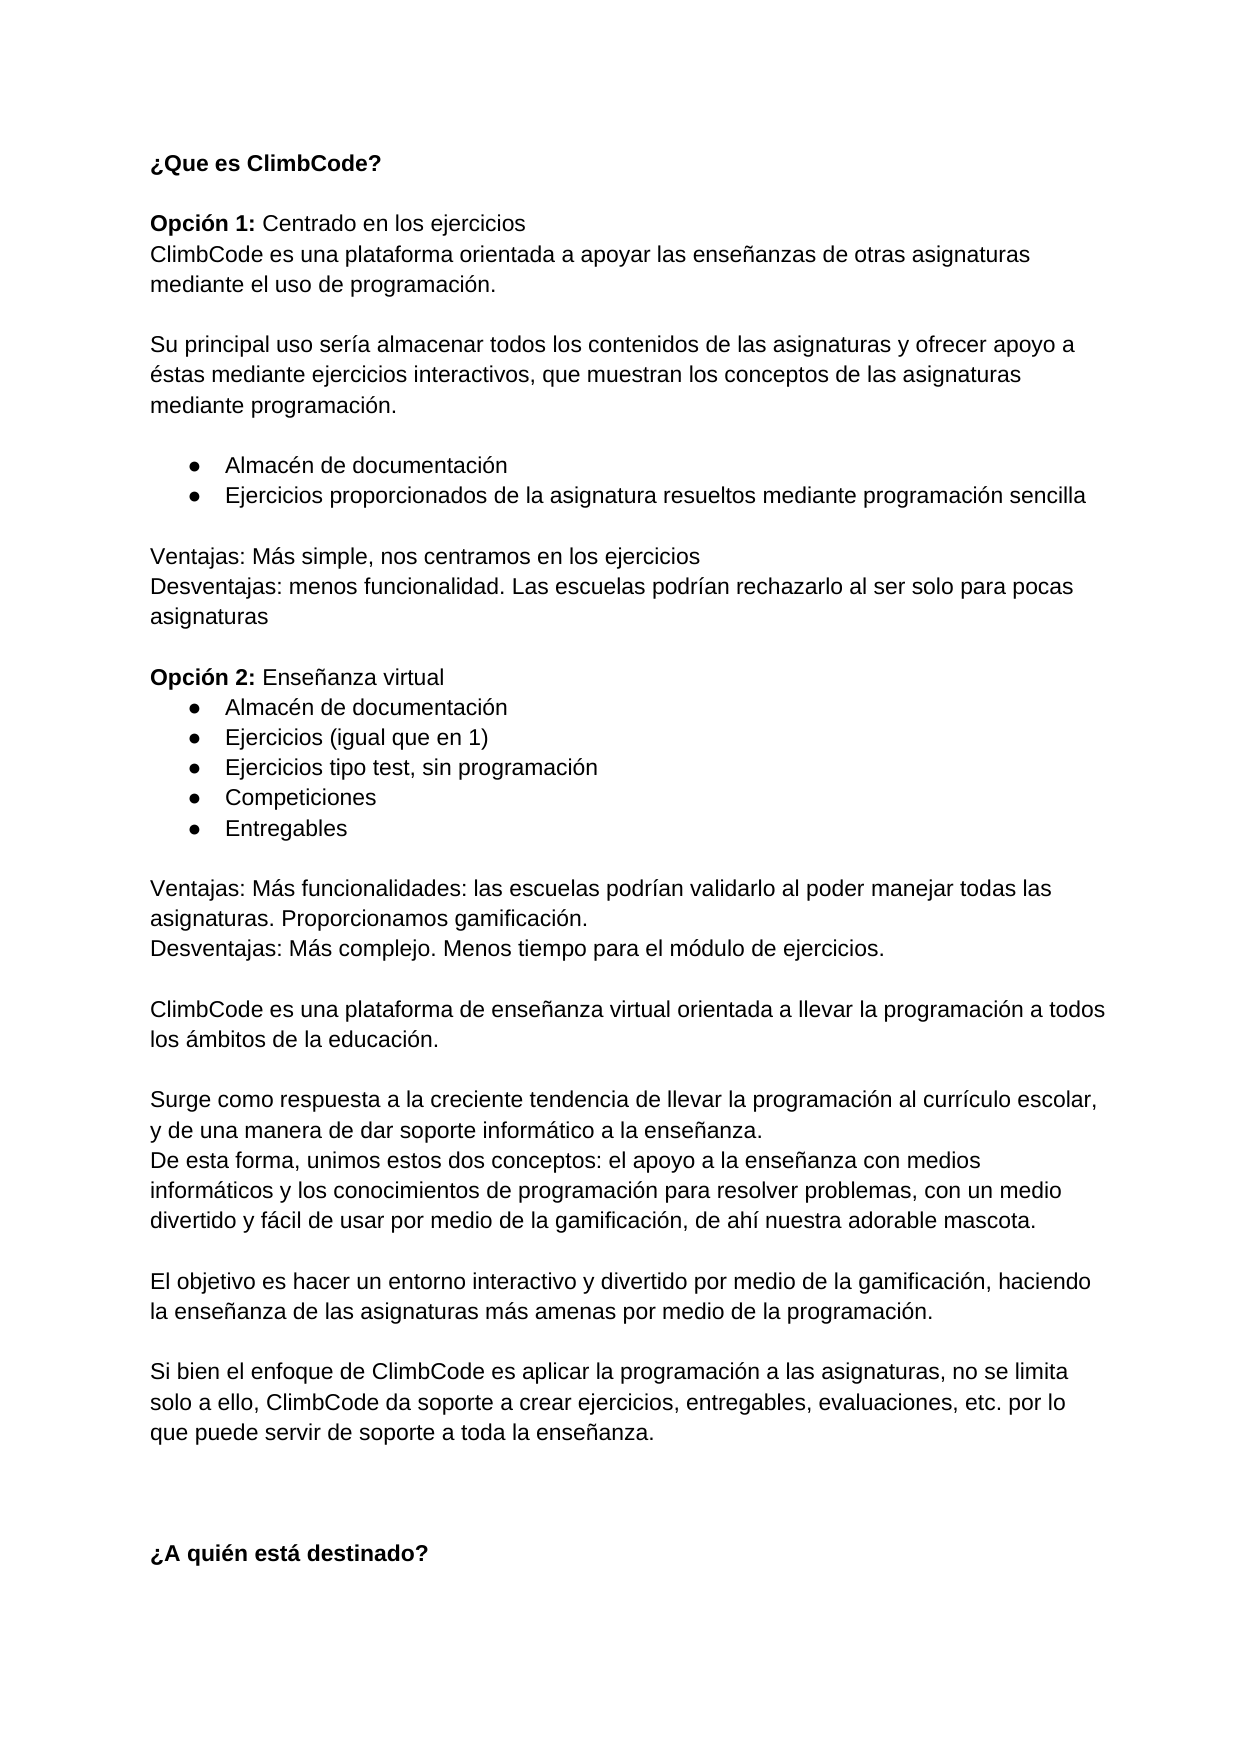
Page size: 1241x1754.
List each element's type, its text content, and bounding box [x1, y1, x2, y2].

text Desventajas: menos funcionalidad. Las escuelas podrían rechazarlo al ser solo para pocas asignaturas [150, 573, 1109, 629]
text Su principal uso sería almacenar todos los contenidos de las asignaturas y ofrecer apoyo a éstas mediante ejercicios interactivos, que muestran los conceptos de las asignaturas mediante programación. [150, 331, 1109, 418]
list Almacén de documentación [187, 452, 1109, 478]
text ClimbCode es una plataforma de enseñanza virtual orientada a llevar la programación a todos los ámbitos de la educación. [150, 996, 1109, 1052]
text Si bien el enfoque de ClimbCode es aplicar la programación a las asignaturas, no se limita solo a ello, ClimbCode da soporte a crear ejercicios, entregables, evaluaciones, etc. por lo que puede servir de soporte a toda la enseñanza. [150, 1358, 1109, 1445]
list Ejercicios tipo test, sin programación [187, 754, 1109, 781]
text ¿Que es ClimbCode? [150, 150, 1109, 176]
list Ejercicios (igual que en 1) [187, 724, 1109, 750]
list Almacén de documentación [187, 694, 1109, 720]
text Ventajas: Más simple, nos centramos en los ejercicios [150, 543, 1109, 569]
text El objetivo es hacer un entorno interactivo y divertido por medio de la gamificación, haciendo la enseñanza de las asignaturas más amenas por medio de la programación. [150, 1268, 1109, 1324]
list Entregables [187, 814, 1109, 841]
list Ejercicios proporcionados de la asignatura resueltos mediante programación sencilla [187, 482, 1109, 509]
text Ventajas: Más funcionalidades: las escuelas podrían validarlo al poder manejar todas las asignaturas. Proporcionamos gamificación. [150, 875, 1109, 932]
text ClimbCode es una plataforma orientada a apoyar las enseñanzas de otras asignaturas mediante el uso de programación. [150, 241, 1109, 297]
text Opción 2: Enseñanza virtual [150, 663, 1109, 690]
list Competiciones [187, 784, 1109, 811]
text Desventajas: Más complejo. Menos tiempo para el módulo de ejercicios. [150, 935, 1109, 962]
text Opción 1: Centrado en los ejercicios [150, 210, 1109, 237]
text De esta forma, unimos estos dos conceptos: el apoyo a la enseñanza con medios informáticos y los conocimientos de programación para resolver problemas, con un medio divertido y fácil de usar por medio de la gamificación, de ahí nuestra adorable mascota. [150, 1147, 1109, 1234]
text Surge como respuesta a la creciente tendencia de llevar la programación al currículo escolar, y de una manera de dar soporte informático a la enseñanza. [150, 1086, 1109, 1143]
text ¿A quién está destinado? [150, 1539, 1109, 1566]
